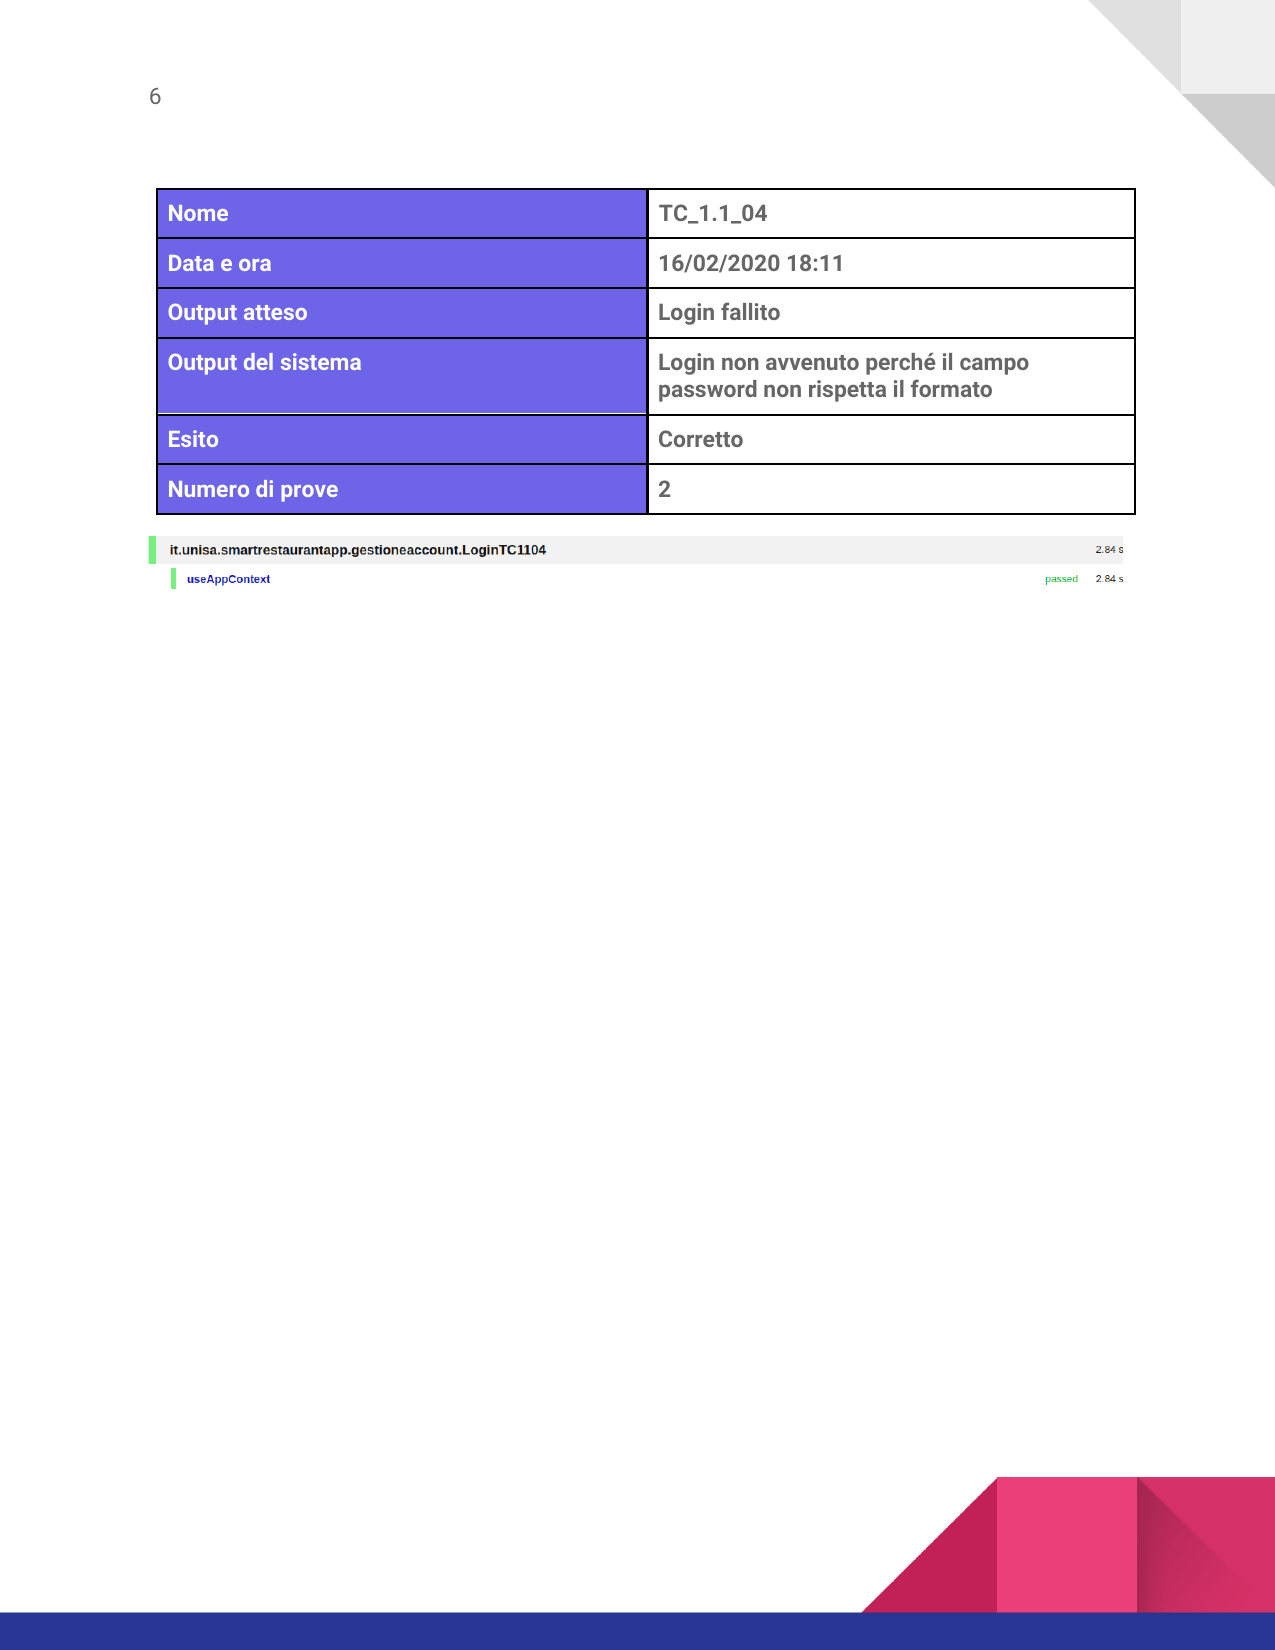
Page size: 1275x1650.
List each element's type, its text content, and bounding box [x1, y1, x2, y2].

table_header TC_1.1_04 [649, 190, 1134, 237]
table_cell 2 [649, 465, 1134, 513]
picture [1087, 0, 1275, 188]
table_cell Output atteso [158, 289, 646, 337]
table_header Nome [158, 190, 646, 237]
table_cell Corretto [649, 416, 1134, 463]
table_cell Login fallito [649, 289, 1134, 337]
table_cell Numero di prove [158, 465, 646, 513]
table_cell Login non avvenuto perché il campo password non rispetta il formato [649, 339, 1134, 413]
table_cell Data e ora [158, 239, 646, 287]
table_cell Output del sistema [158, 339, 646, 413]
table_cell 16/02/2020 18:11 [649, 239, 1134, 287]
table_cell Esito [158, 416, 646, 463]
picture [148, 536, 1124, 589]
picture [0, 1475, 1275, 1650]
